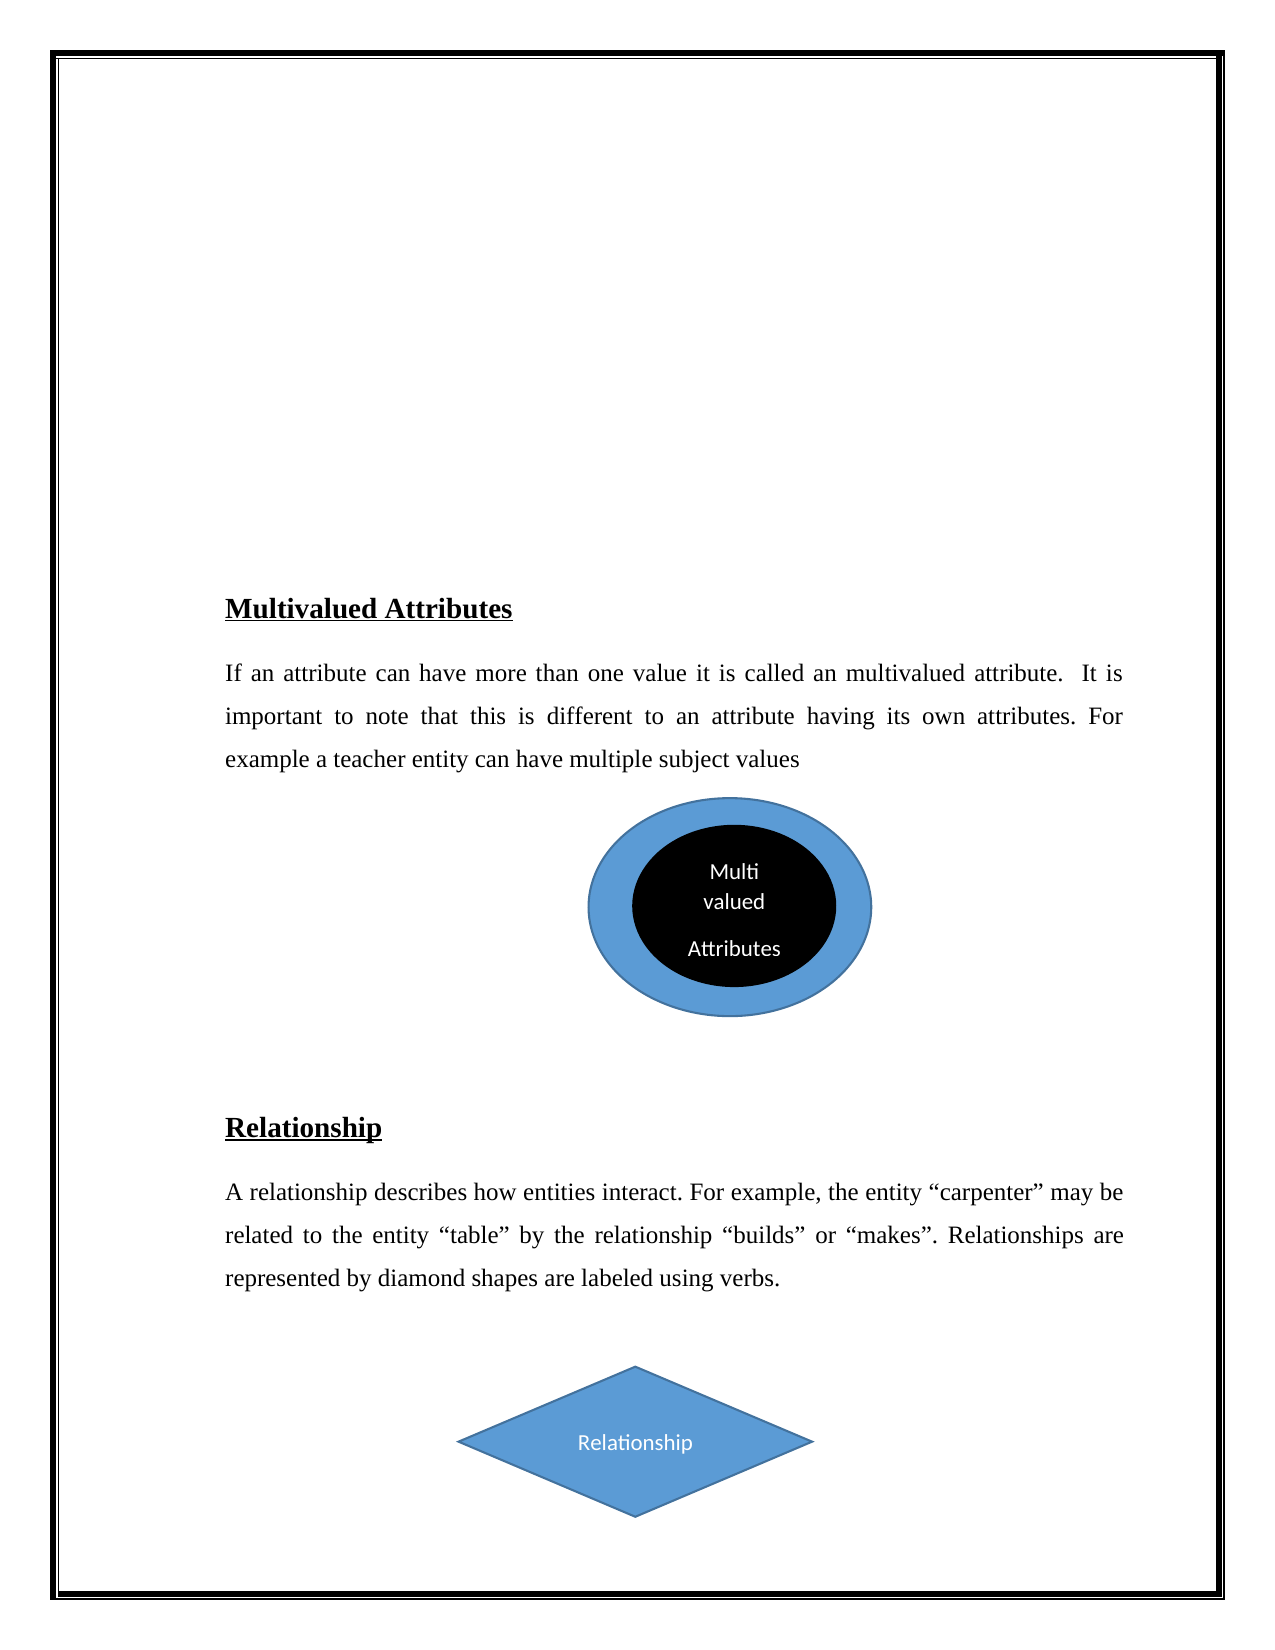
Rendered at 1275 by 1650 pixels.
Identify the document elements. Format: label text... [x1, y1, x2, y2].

text If an attribute can have more than one value it is called an multivalued attribute. It is important to note that this is different to an attribute having its own attributes. For example a teacher entity can have multiple subject values [225, 658, 1125, 773]
text Relationship [225, 1110, 1125, 1143]
text Multivalued Attributes [225, 591, 1125, 624]
text A relationship describes how entities interact. For example, the entity “carpenter” may be related to the entity “table” by the relationship “builds” or “makes”. Relationships are represented by diamond shapes are labeled using verbs. [225, 1177, 1125, 1292]
